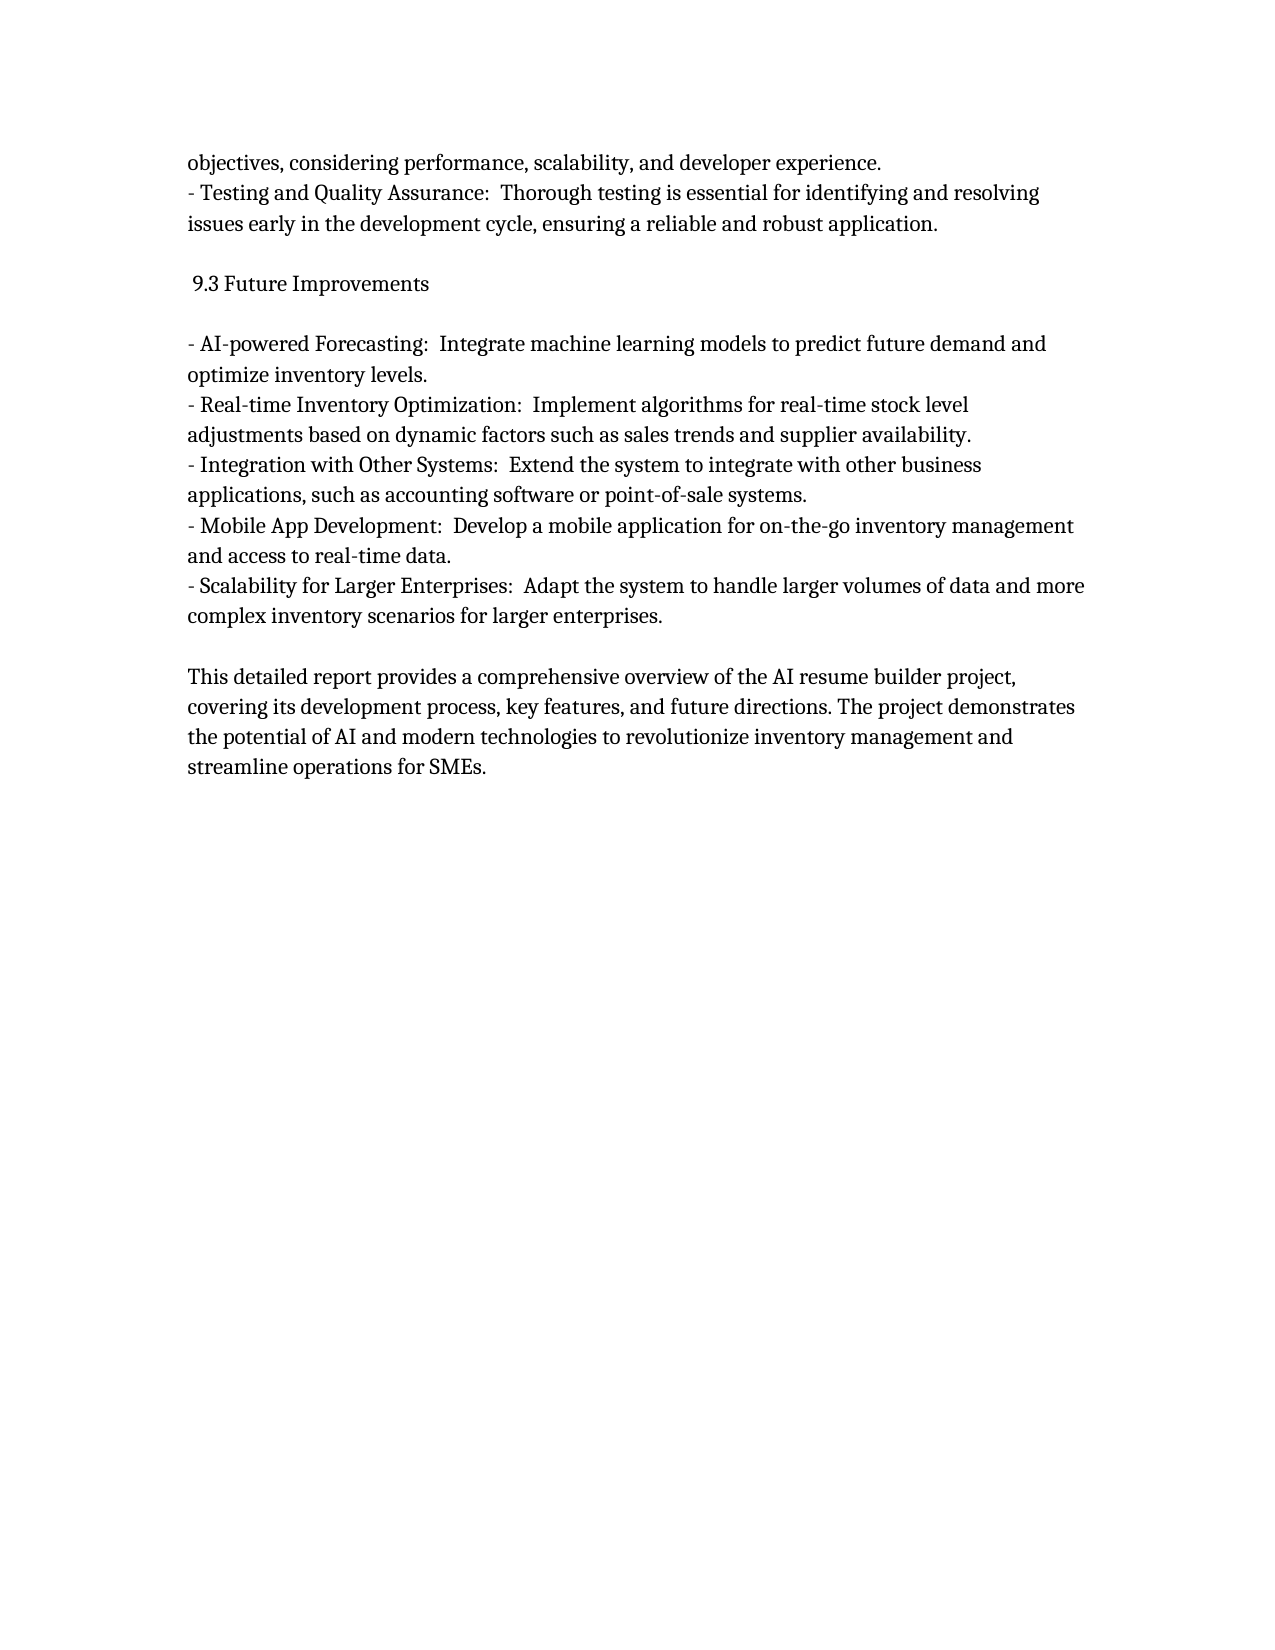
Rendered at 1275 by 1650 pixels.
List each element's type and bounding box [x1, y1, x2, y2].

text [187, 150, 1087, 811]
